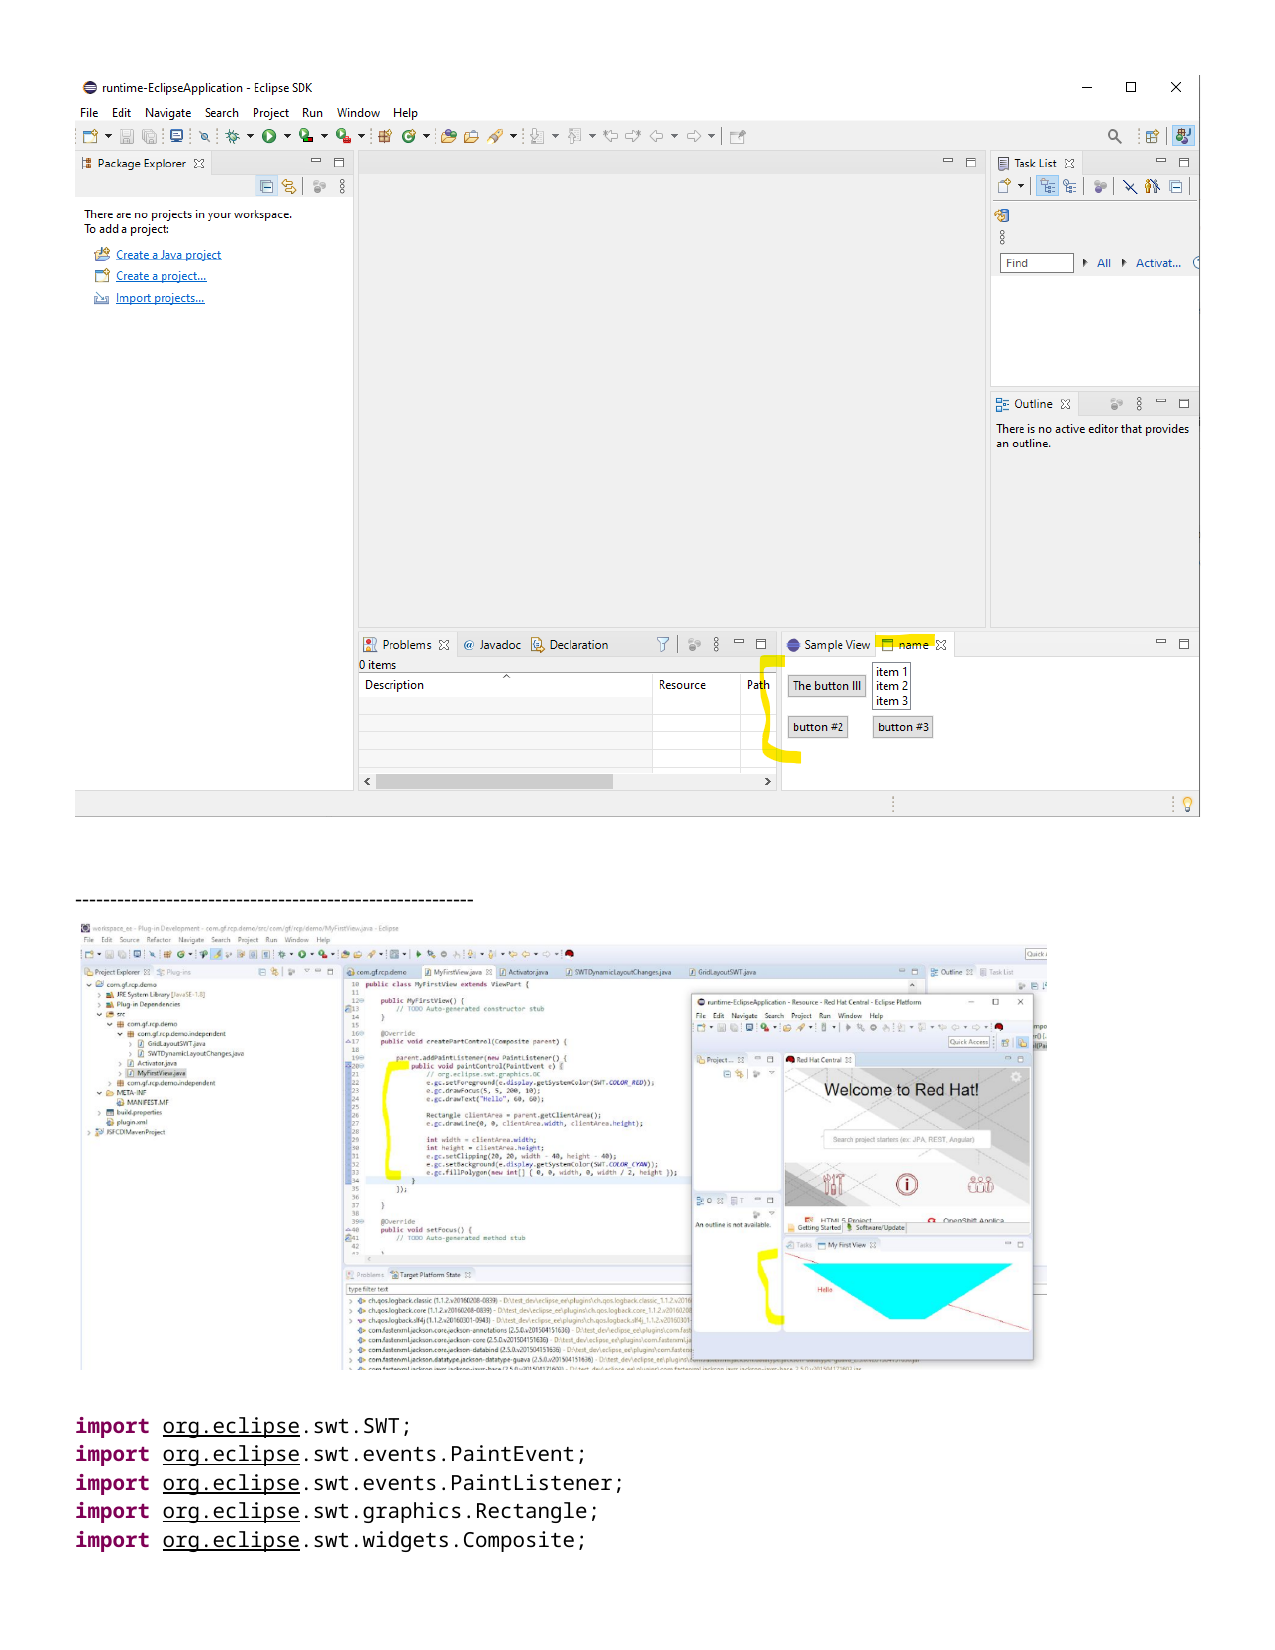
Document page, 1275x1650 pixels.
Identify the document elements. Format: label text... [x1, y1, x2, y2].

text --------------------------------------------------------- [75, 885, 1200, 913]
text import org.eclipse.swt.widgets.Composite; [75, 1525, 1200, 1553]
text import org.eclipse.swt.graphics.Rectangle; [75, 1496, 1200, 1525]
picture [75, 75, 1200, 817]
text import org.eclipse.swt.events.PaintListener; [75, 1468, 1200, 1496]
picture [75, 917, 1050, 1375]
text import org.eclipse.swt.events.PaintEvent; [75, 1439, 1200, 1468]
text import org.eclipse.swt.SWT; [75, 1411, 1200, 1439]
